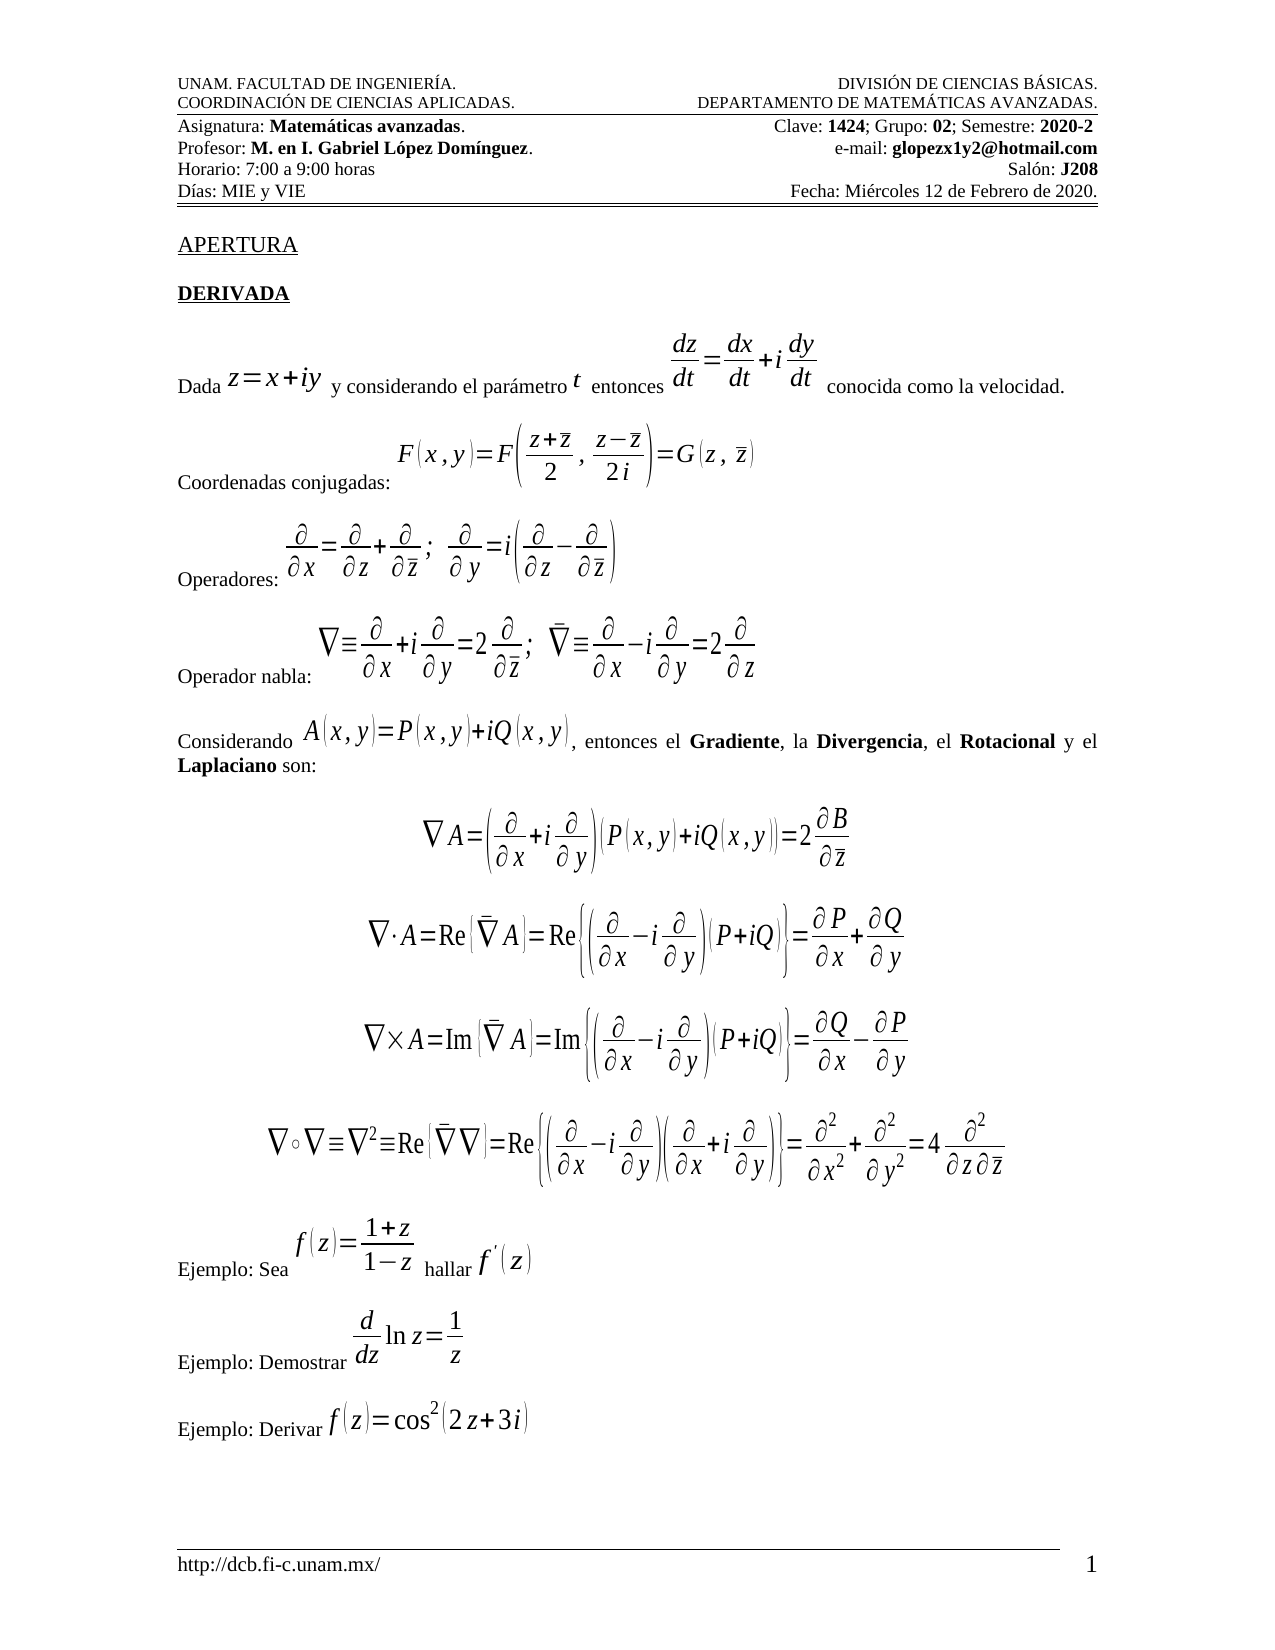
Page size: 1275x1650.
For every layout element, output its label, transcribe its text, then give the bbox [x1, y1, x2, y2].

subtitle APERTURA [177, 231, 1098, 257]
text Operador nabla: [177, 615, 1098, 688]
text Ejemplo: Sea hallar [177, 1213, 1098, 1281]
text Ejemplo: Demostrar [177, 1305, 1098, 1374]
text Dada y considerando el parámetro entonces conocida como la velocidad. [177, 329, 1098, 398]
text Ejemplo: Derivar [177, 1398, 1098, 1441]
text Considerando , entonces el Gradiente, la Divergencia, el Rotacional y el Laplaciano son: [177, 712, 1098, 777]
text Operadores: [177, 518, 1098, 591]
text DERIVADA [177, 281, 1098, 305]
text Coordenadas conjugadas: [177, 422, 1098, 494]
